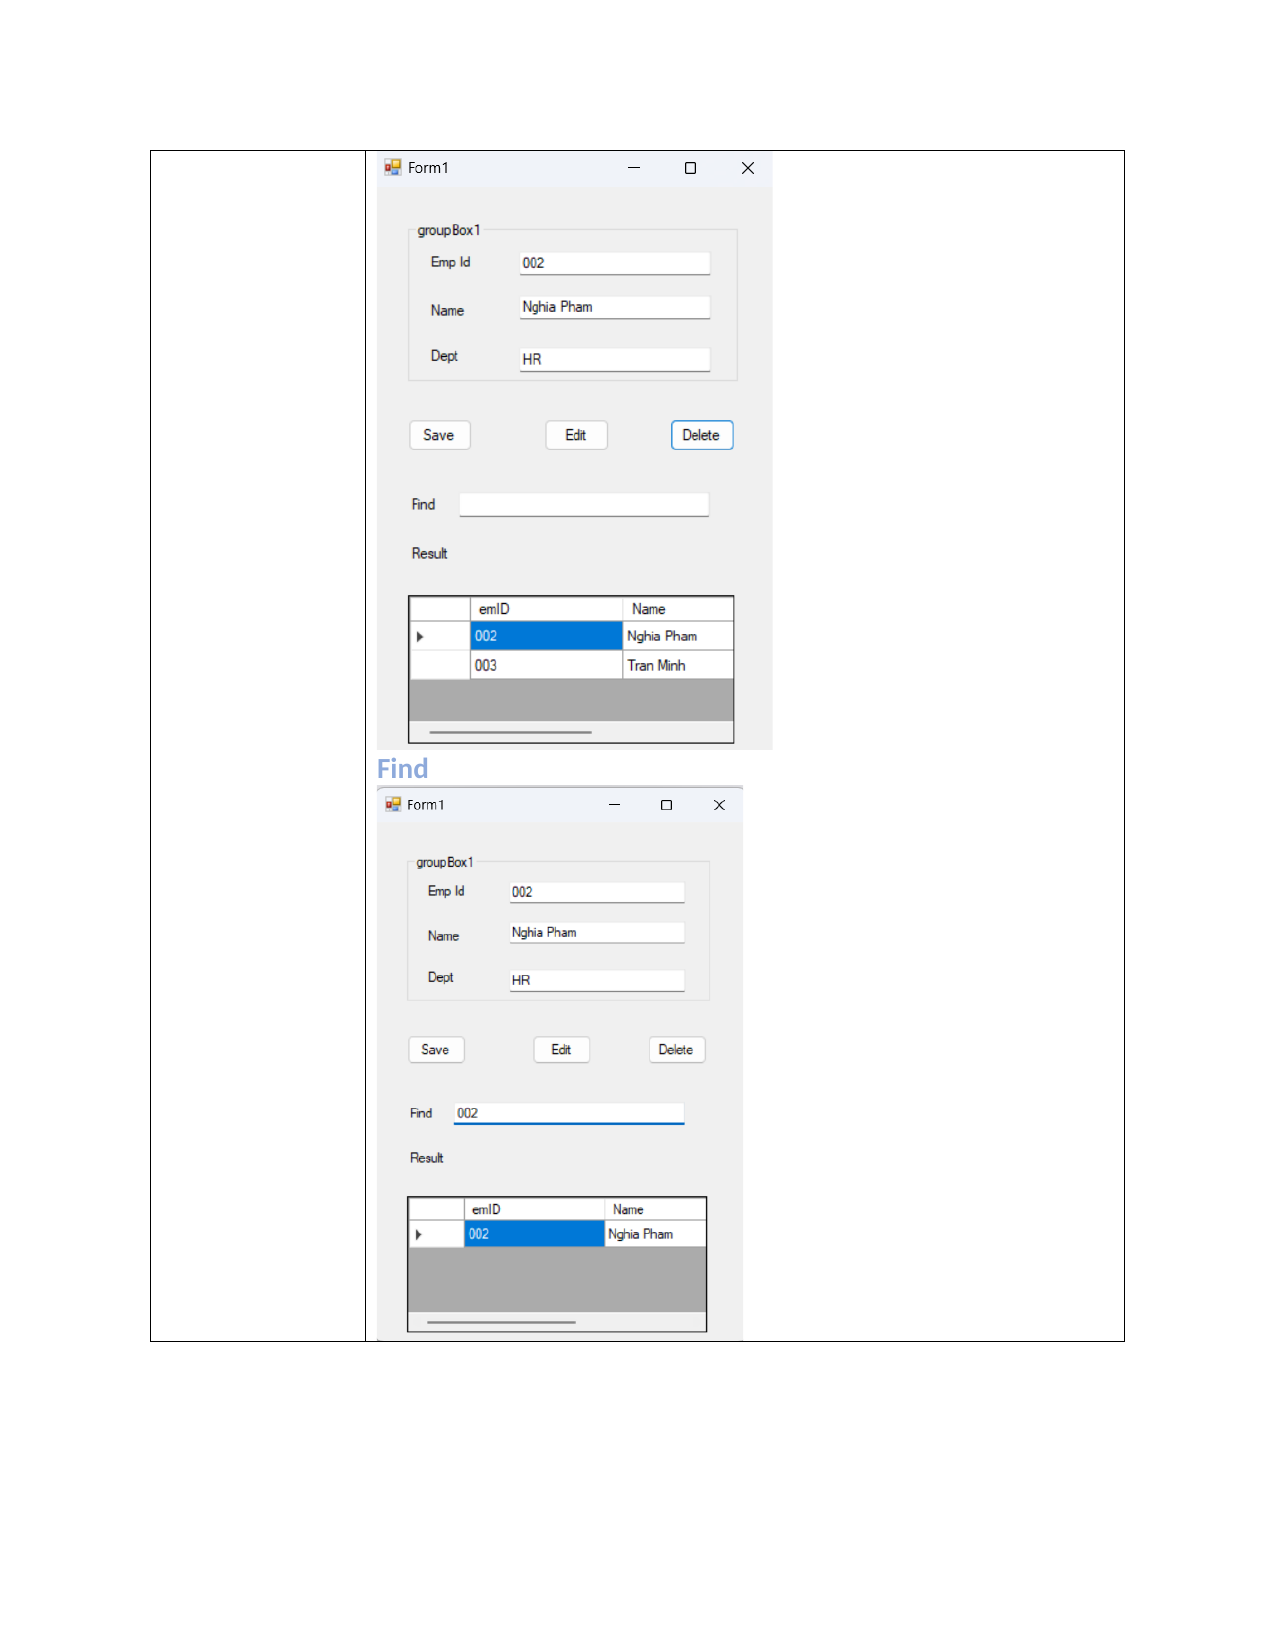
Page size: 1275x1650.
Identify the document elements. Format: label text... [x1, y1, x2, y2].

table_cell [151, 151, 365, 1341]
picture [376, 785, 744, 1341]
picture [376, 151, 773, 750]
table_cell Form Save Edit Delete Find [366, 151, 1124, 1341]
